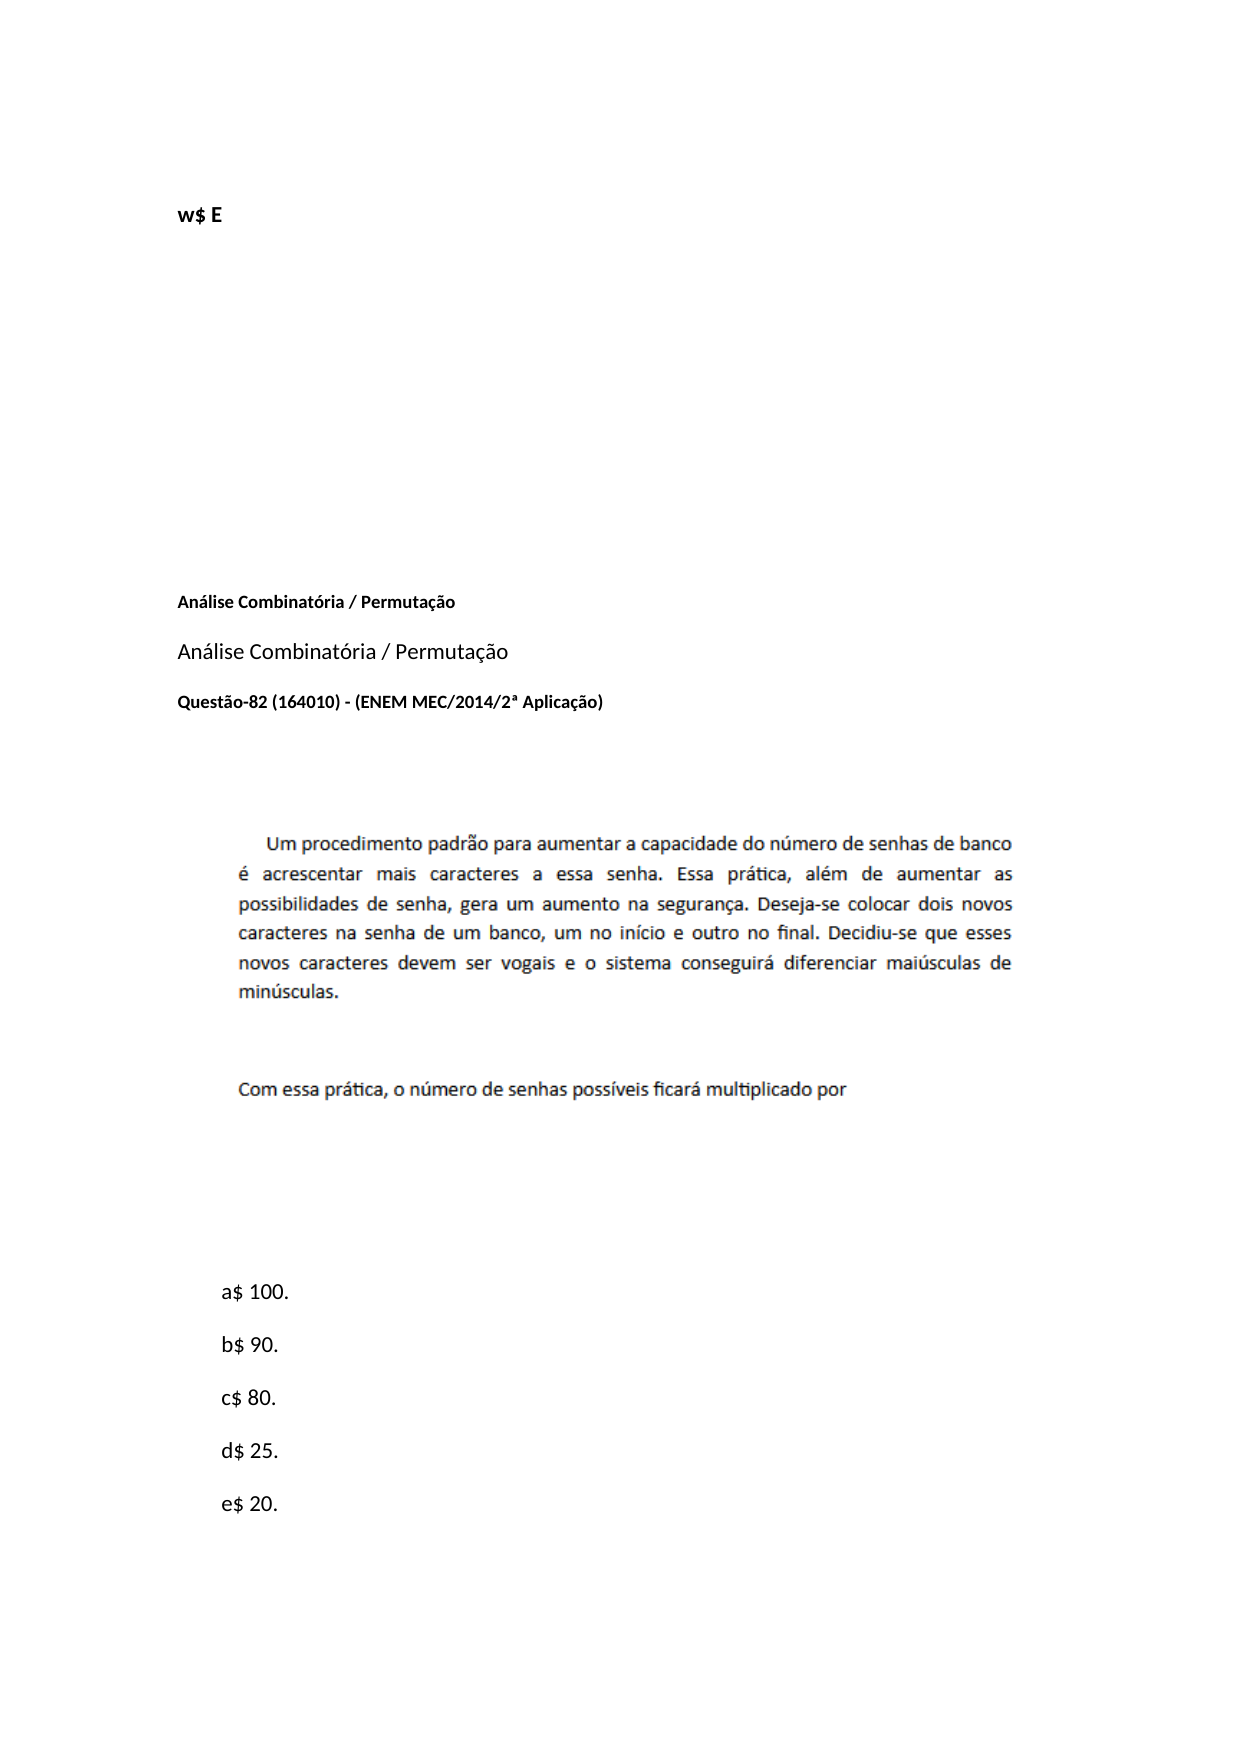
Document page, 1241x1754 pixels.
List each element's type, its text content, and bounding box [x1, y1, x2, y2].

text w$ E [177, 201, 1063, 229]
text Análise Combinatória / Permutação [177, 637, 1063, 665]
text a$ 100. [221, 1277, 1063, 1305]
text e$ 20. [221, 1489, 1063, 1517]
text Análise Combinatória / Permutação [177, 590, 1063, 613]
text b$ 90. [221, 1330, 1063, 1358]
picture [199, 790, 1042, 1142]
text d$ 25. [221, 1436, 1063, 1464]
text Questão-82 (164010) - (ENEM MEC/2014/2ª Aplicação) [177, 690, 1063, 713]
text c$ 80. [221, 1383, 1063, 1411]
